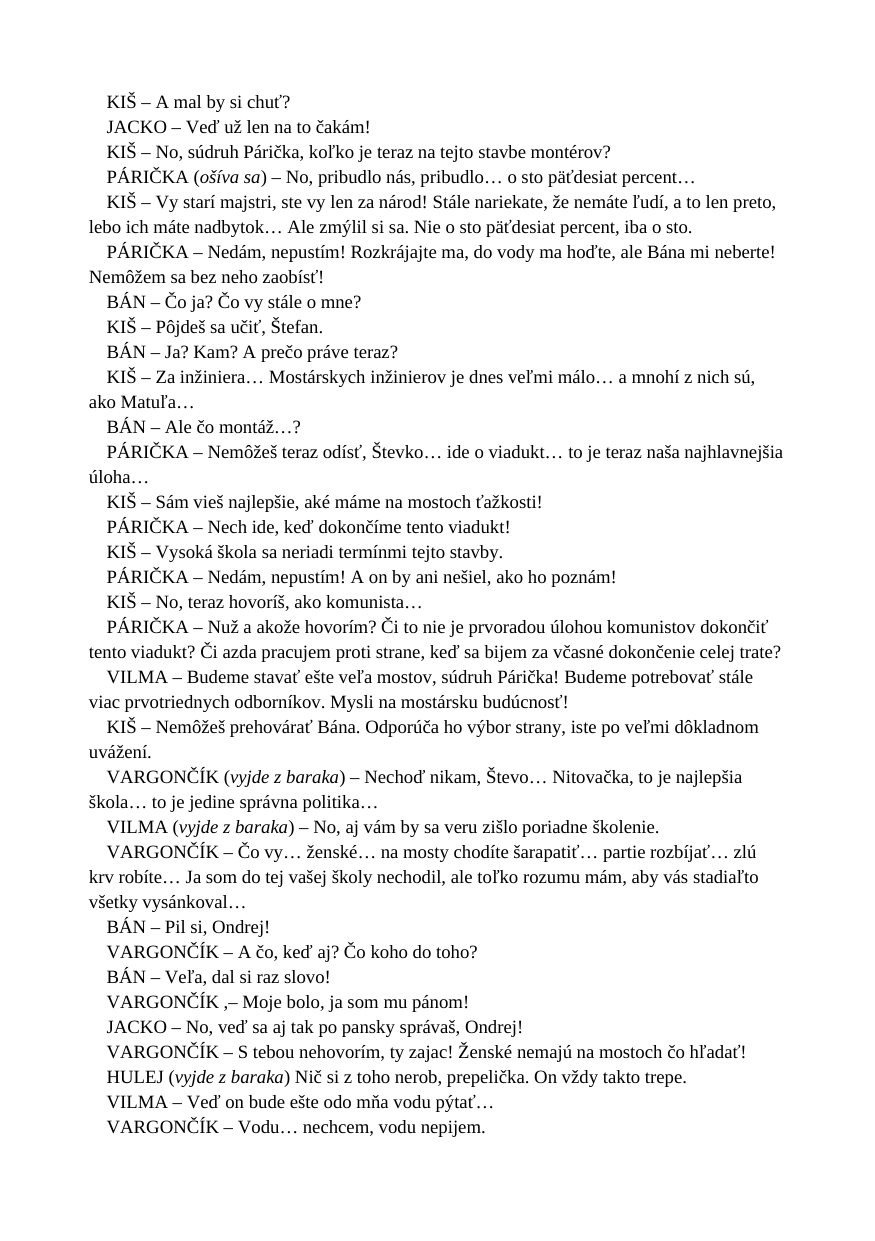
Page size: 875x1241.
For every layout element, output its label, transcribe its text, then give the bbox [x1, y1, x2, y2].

text BÁN – Ale čo montáž…? [89, 414, 785, 439]
text JACKO – Veď už len na to čakám! [89, 114, 785, 139]
text VARGONČÍK – Čo vy… ženské… na mosty chodíte šarapatiť… partie rozbíjať… zlú krv robíte… Ja som do tej vašej školy nechodil, ale toľko rozumu mám, aby vás stadiaľto všetky vysánkoval… [89, 839, 785, 914]
text PÁRIČKA – Nech ide, keď dokončíme tento viadukt! [89, 514, 785, 539]
text KIŠ – Vy starí majstri, ste vy len za národ! Stále nariekate, že nemáte ľudí, a to len preto, lebo ich máte nadbytok… Ale zmýlil si sa. Nie o sto päťdesiat percent, iba o sto. [89, 189, 785, 239]
text KIŠ – A mal by si chuť? [89, 89, 785, 114]
text VILMA – Budeme stavať ešte veľa mostov, súdruh Párička! Budeme potrebovať stále viac prvotriednych odborníkov. Mysli na mostársku budúcnosť! [89, 664, 785, 714]
text KIŠ – No, teraz hovoríš, ako komunista… [89, 589, 785, 614]
text VARGONČÍK (vyjde z baraka) – Nechoď nikam, Števo… Nitovačka, to je najlepšia škola… to je jedine správna politika… [89, 764, 785, 814]
text BÁN – Pil si, Ondrej! [89, 914, 785, 939]
text BÁN – Veľa, dal si raz slovo! [89, 964, 785, 989]
text VARGONČÍK ,– Moje bolo, ja som mu pánom! [89, 989, 785, 1014]
text PÁRIČKA – Nuž a akože hovorím? Či to nie je prvoradou úlohou komunistov dokončiť tento viadukt? Či azda pracujem proti strane, keď sa bijem za včasné dokončenie celej trate? [89, 614, 785, 664]
text BÁN – Čo ja? Čo vy stále o mne? [89, 289, 785, 314]
text KIŠ – Nemôžeš prehovárať Bána. Odporúča ho výbor strany, iste po veľmi dôkladnom uvážení. [89, 714, 785, 764]
text KIŠ – No, súdruh Párička, koľko je teraz na tejto stavbe montérov? [89, 139, 785, 164]
text JACKO – No, veď sa aj tak po pansky správaš, Ondrej! [89, 1014, 785, 1039]
text PÁRIČKA – Nedám, nepustím! A on by ani nešiel, ako ho poznám! [89, 564, 785, 589]
text KIŠ – Za inžiniera… Mostárskych inžinierov je dnes veľmi málo… a mnohí z nich sú, ako Matuľa… [89, 364, 785, 414]
text PÁRIČKA – Nemôžeš teraz odísť, Števko… ide o viadukt… to je teraz naša najhlavnejšia úloha… [89, 439, 785, 489]
text PÁRIČKA (ošíva sa) – No, pribudlo nás, pribudlo… o sto päťdesiat percent… [89, 164, 785, 189]
text KIŠ – Sám vieš najlepšie, aké máme na mostoch ťažkosti! [89, 489, 785, 514]
text HULEJ (vyjde z baraka) Nič si z toho nerob, prepelička. On vždy takto trepe. [89, 1064, 785, 1089]
text VILMA (vyjde z baraka) – No, aj vám by sa veru zišlo poriadne školenie. [89, 814, 785, 839]
text KIŠ – Vysoká škola sa neriadi termínmi tejto stavby. [89, 539, 785, 564]
text VARGONČÍK – A čo, keď aj? Čo koho do toho? [89, 939, 785, 964]
text BÁN – Ja? Kam? A prečo práve teraz? [89, 339, 785, 364]
text PÁRIČKA – Nedám, nepustím! Rozkrájajte ma, do vody ma hoďte, ale Bána mi neberte! Nemôžem sa bez neho zaobísť! [89, 239, 785, 289]
text VARGONČÍK – S tebou nehovorím, ty zajac! Ženské nemajú na mostoch čo hľadať! [89, 1039, 785, 1064]
text KIŠ – Pôjdeš sa učiť, Štefan. [89, 314, 785, 339]
text VILMA – Veď on bude ešte odo mňa vodu pýtať… [89, 1089, 785, 1114]
text VARGONČÍK – Vodu… nechcem, vodu nepijem. [89, 1114, 785, 1139]
